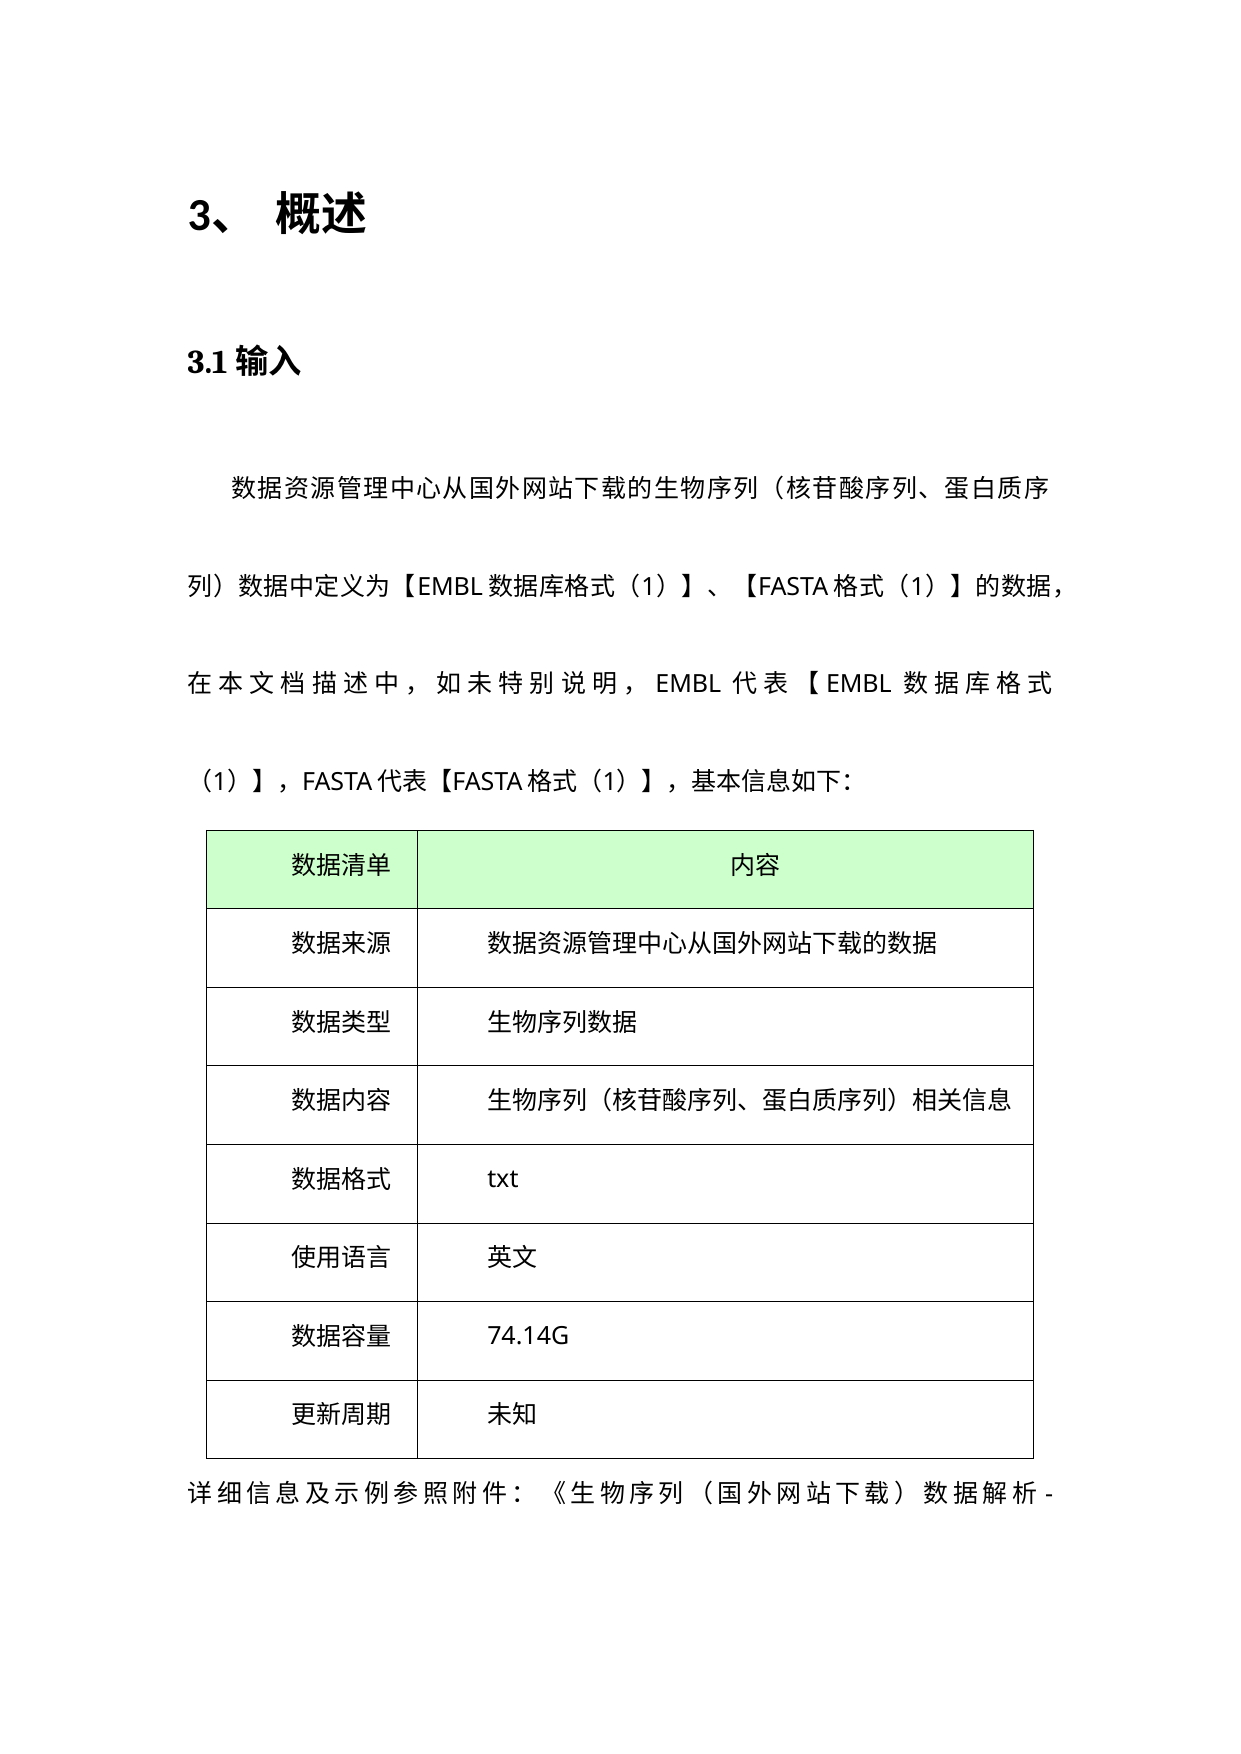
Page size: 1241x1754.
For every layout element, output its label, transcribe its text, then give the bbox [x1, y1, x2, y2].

text 数据资源管理中心从国外网站下载的生物序列（核苷酸序列、蛋白质序列）数据中定义为【EMBL数据库格式（1）】、【FASTA格式（1）】的数据，在本文档描述中，如未特别说明，EMBL代表【EMBL数据库格式（1）】，FASTA代表【FASTA格式（1）】，基本信息如下： [187, 454, 1053, 812]
table_cell [418, 1302, 1033, 1379]
table_cell 数据来源 [207, 909, 417, 987]
subtitle 概述 [187, 162, 1053, 259]
table_cell 使用语言 [207, 1224, 417, 1301]
table_header 数据清单 [207, 831, 417, 908]
table_cell 数据类型 [207, 988, 417, 1065]
table_cell 未知 [418, 1381, 1033, 1458]
table_cell 数据容量 [207, 1302, 417, 1379]
table_cell 生物序列（核苷酸序列、蛋白质序列）相关信息 [418, 1066, 1033, 1144]
table_cell txt [418, 1145, 1033, 1222]
table_cell 生物序列数据 [418, 988, 1033, 1065]
table_cell 英文 [418, 1224, 1033, 1301]
table_header 内容 [418, 831, 1033, 908]
table_cell 数据格式 [207, 1145, 417, 1222]
subtitle 3.1 输入 [187, 327, 1053, 392]
table_cell 数据内容 [207, 1066, 417, 1144]
table_cell 数据资源管理中心从国外网站下载的数据 [418, 909, 1033, 987]
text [187, 1459, 1053, 1524]
table_cell 更新周期 [207, 1381, 417, 1458]
